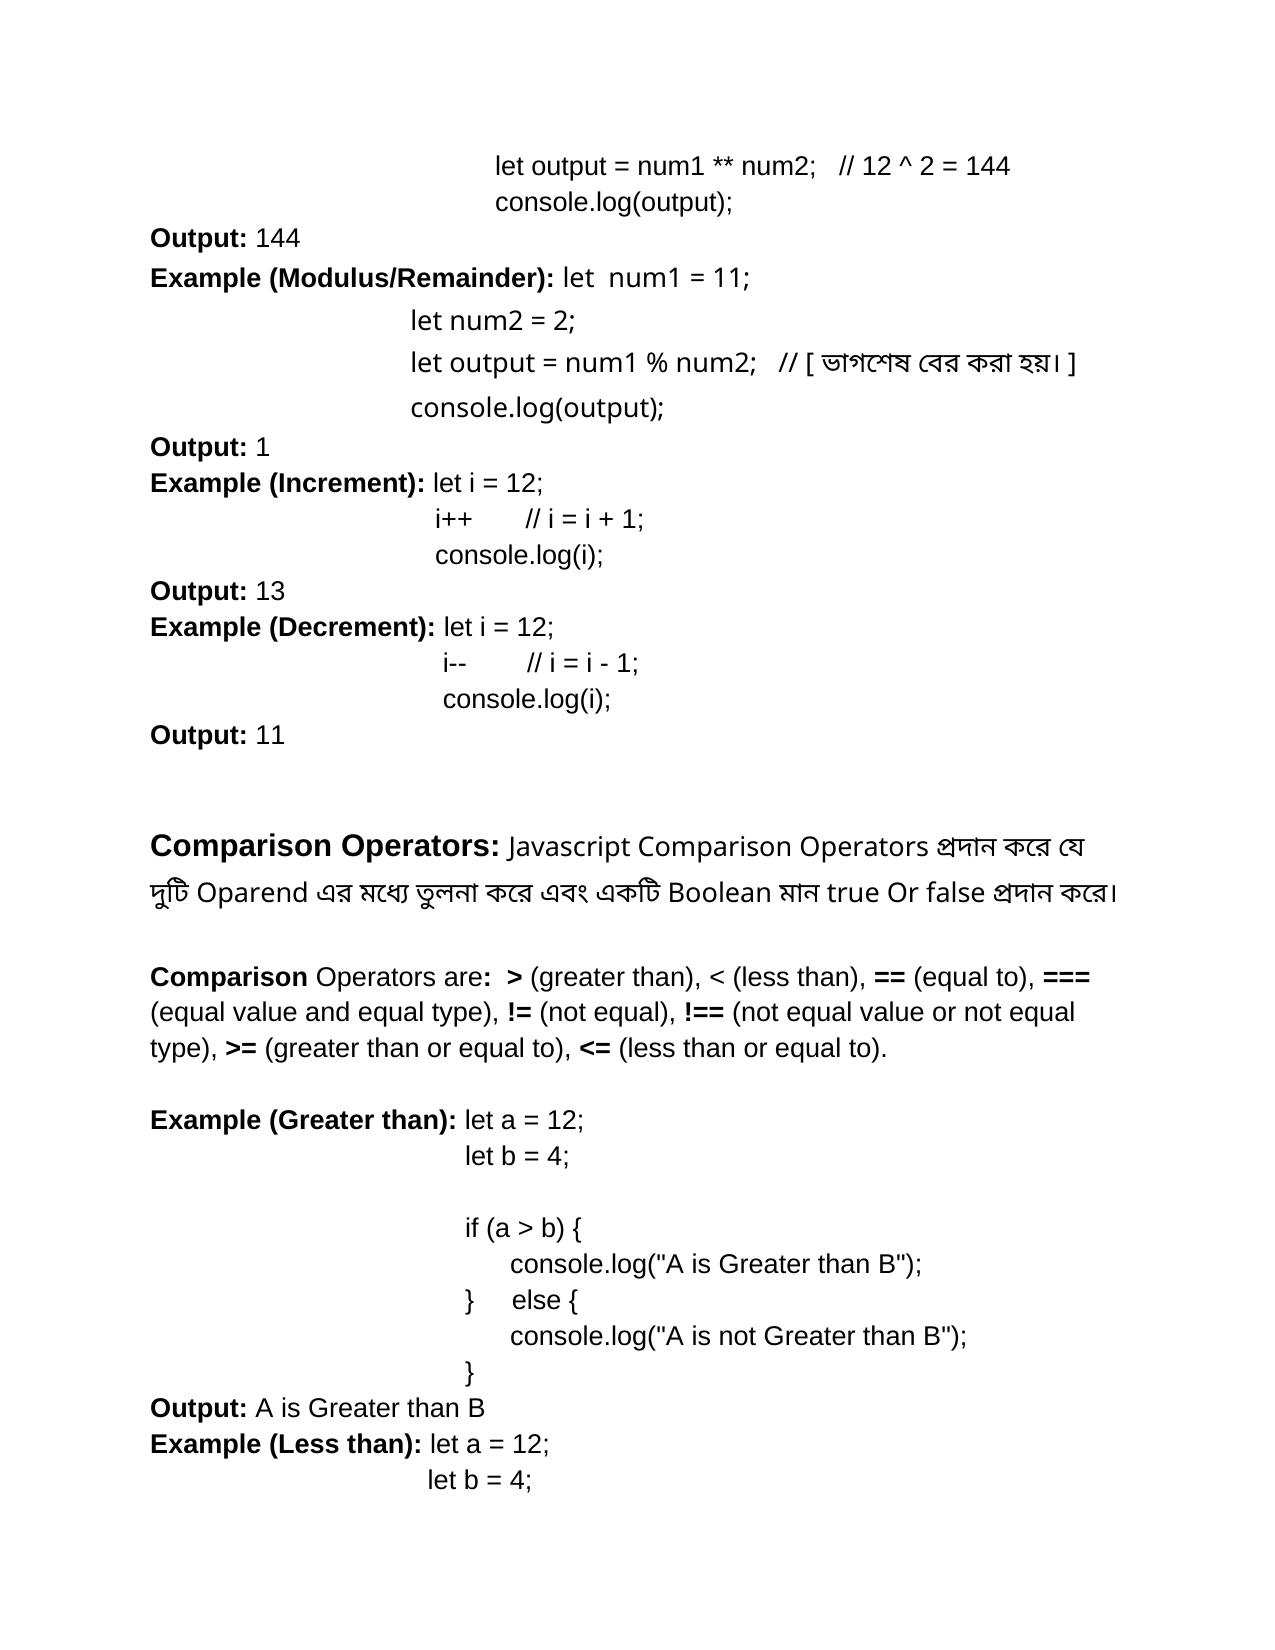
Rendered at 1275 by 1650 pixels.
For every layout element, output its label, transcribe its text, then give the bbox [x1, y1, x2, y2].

text } [450, 1356, 1125, 1387]
text i-- // i = i - 1; [375, 647, 1125, 678]
text if (a > b) { [450, 1212, 1125, 1243]
text Output: 13 Example (Decrement): let i = 12; [150, 575, 1125, 642]
text console.log("A is not Greater than B"); [450, 1320, 1125, 1351]
text Output: 144 Example (Modulus/Remainder): let num1 = 11; let num2 = 2; let output = num1 % num2; // [ ভাগশেষ বের করা হয়। ] console.log(output); [150, 222, 1125, 426]
text console.log(i); [375, 539, 1125, 570]
text i++ // i = i + 1; [375, 503, 1125, 534]
text Output: A is Greater than B Example (Less than): let a = 12; let b = 4; [150, 1392, 1125, 1495]
text } else { [450, 1284, 1125, 1315]
text console.log("A is Greater than B"); [450, 1248, 1125, 1279]
text let output = num1 ** num2; // 12 ^ 2 = 144 [450, 150, 1125, 181]
text console.log(i); [375, 683, 1125, 714]
text Output: 1 Example (Increment): let i = 12; [150, 431, 1125, 498]
text console.log(output); [450, 186, 1125, 217]
text let b = 4; [450, 1140, 1125, 1171]
text Output: 11 Comparison Operators: Javascript Comparison Operators প্রদান করে যে দুটি Oparend এর মধ্যে তুলনা করে এবং একটি Boolean মান true Or false প্রদান করে। Comparison Operators are: > (greater than), < (less than), == (equal to), === (equal value and equal type), != (not equal), !== (not equal value or not equal type), >= (greater than or equal to), <= (less than or equal to). Example (Greater than): let a = 12; [150, 719, 1125, 1136]
